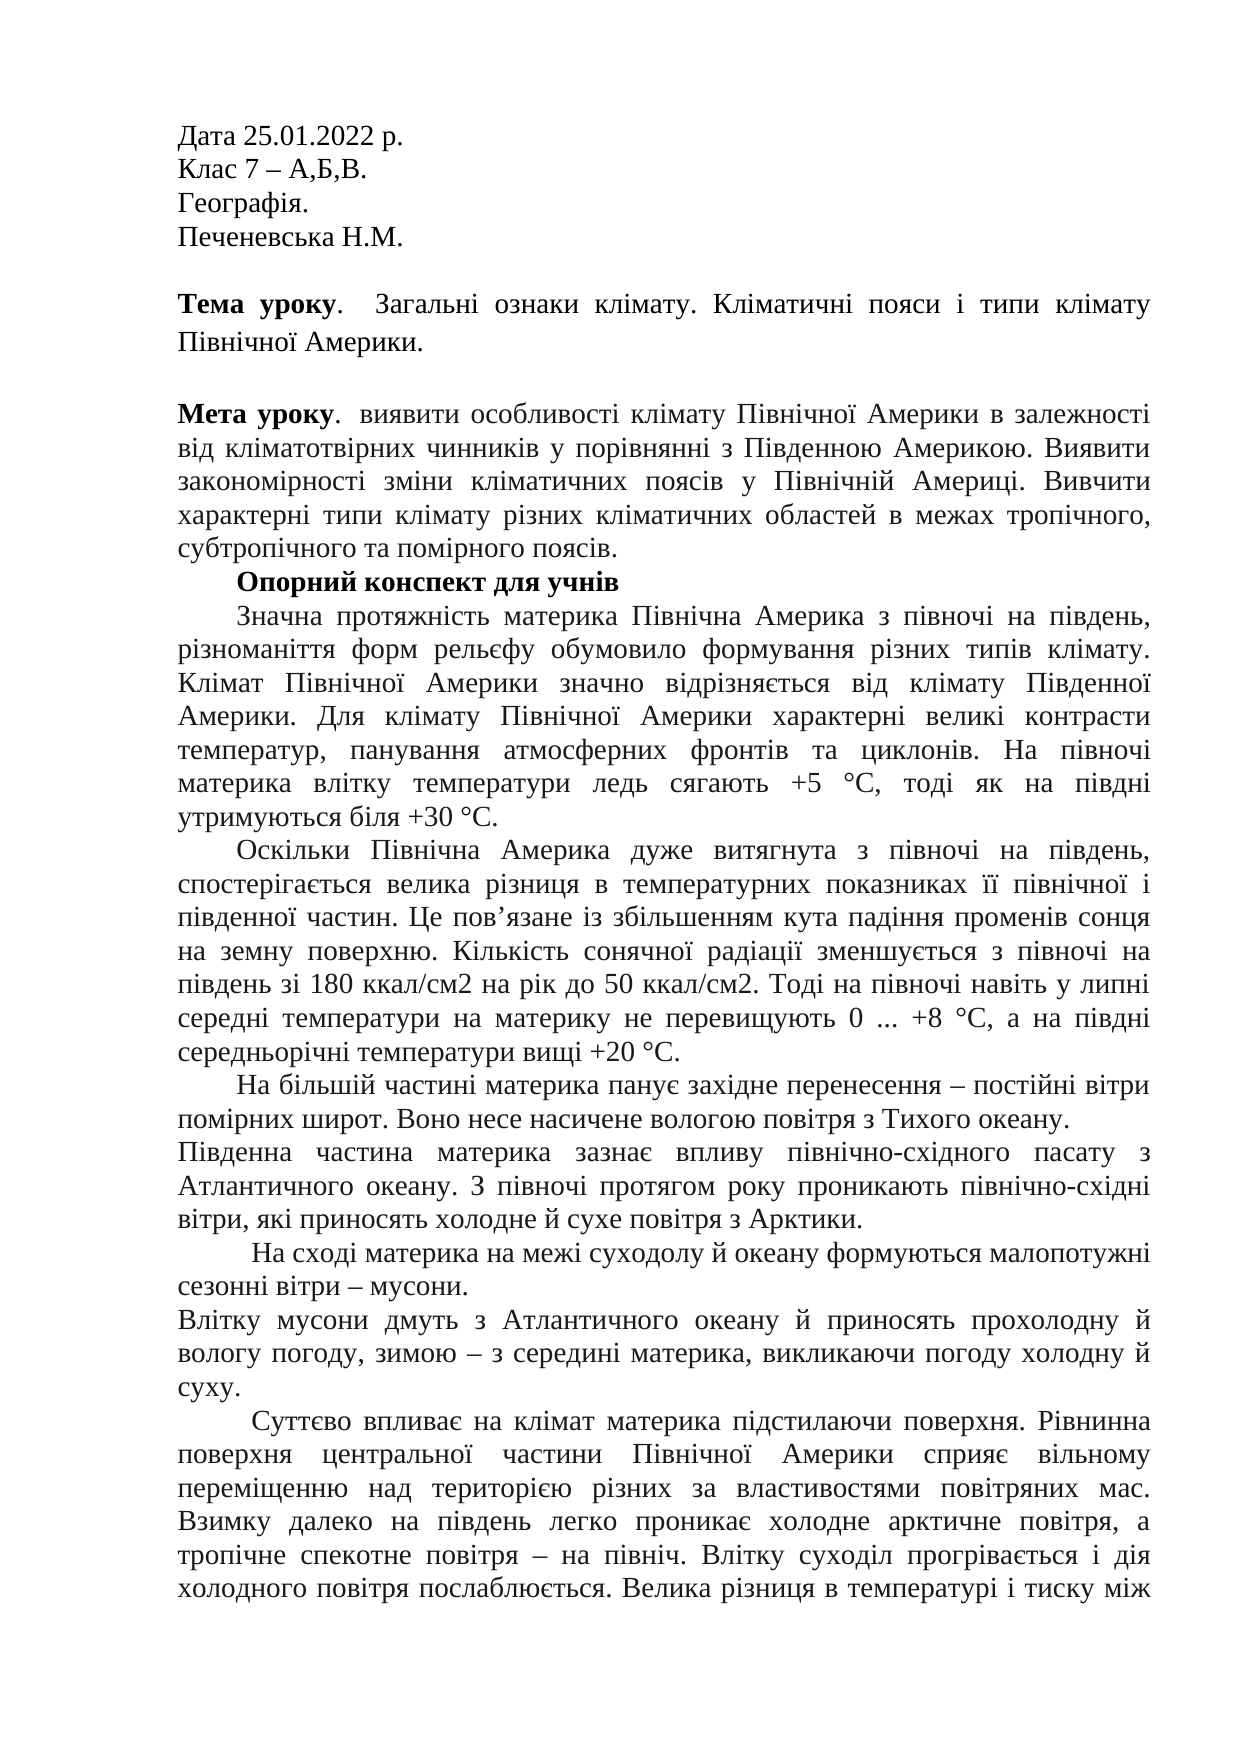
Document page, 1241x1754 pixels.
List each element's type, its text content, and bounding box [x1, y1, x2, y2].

text Мета уроку. виявити особливості клімату Північної Америки в залежності від кліматотвірних чинників у порівнянні з Південною Америкою. Виявити закономірності зміни кліматичних поясів у Північній Америці. Вивчити характерні типи клімату різних кліматичних областей в межах тропічного, субтропічного та помірного поясів. [177, 396, 1152, 564]
text Печеневська Н.М. [177, 219, 1152, 252]
text Тема уроку. Загальні ознаки клімату. Кліматичні пояси і типи клімату Північної Америки. [177, 286, 1152, 358]
text Клас 7 – А,Б,В. [177, 152, 1152, 185]
text Географія. [177, 185, 1152, 219]
text На більшій частині материка панує західне перенесення – постійні вітри помірних широт. Воно несе насичене вологою повітря з Тихого океану. [177, 1067, 1152, 1134]
text Значна протяжність материка Північна Америка з півночі на південь, різноманіття форм рельєфу обумовило формування різних типів клімату. Клімат Північної Америки значно відрізняється від клімату Південної Америки. Для клімату Північної Америки характерні великі контрасти температур, панування атмосферних фронтів та циклонів. На півночі материка влітку температури ледь сягають +5 °С, тоді як на півдні утримуються біля +30 °С. [177, 598, 1152, 832]
text Влітку мусони дмуть з Атлантичного океану й приносять прохолодну й вологу погоду, зимою – з середині материка, викликаючи погоду холодну й суху. [177, 1302, 1152, 1403]
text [177, 1403, 1152, 1604]
text Оскільки Північна Америка дуже витягнута з півночі на південь, спостерігається велика різниця в температурних показниках її північної і південної частин. Це пов’язане із збільшенням кута падіння променів сонця на земну поверхню. Кількість сонячної радіації зменшується з півночі на південь зі 180 ккал/см2 на рік до 50 ккал/см2. Тоді на півночі навіть у липні середні температури на материку не перевищують 0 ... +8 °С, а на півдні середньорічні температури вищі +20 °С. [177, 832, 1152, 1067]
text Опорний конспект для учнів [177, 564, 1152, 598]
text Південна частина материка зазнає впливу північно-східного пасату з Атлантичного океану. З півночі протягом року проникають північно-східні вітри, які приносять холодне й сухе повітря з Арктики. [177, 1134, 1152, 1235]
text На сході материка на межі суходолу й океану формуються малопотужні сезонні вітри – мусони. [177, 1235, 1152, 1302]
text Дата 25.01.2022 р. [177, 118, 1152, 152]
